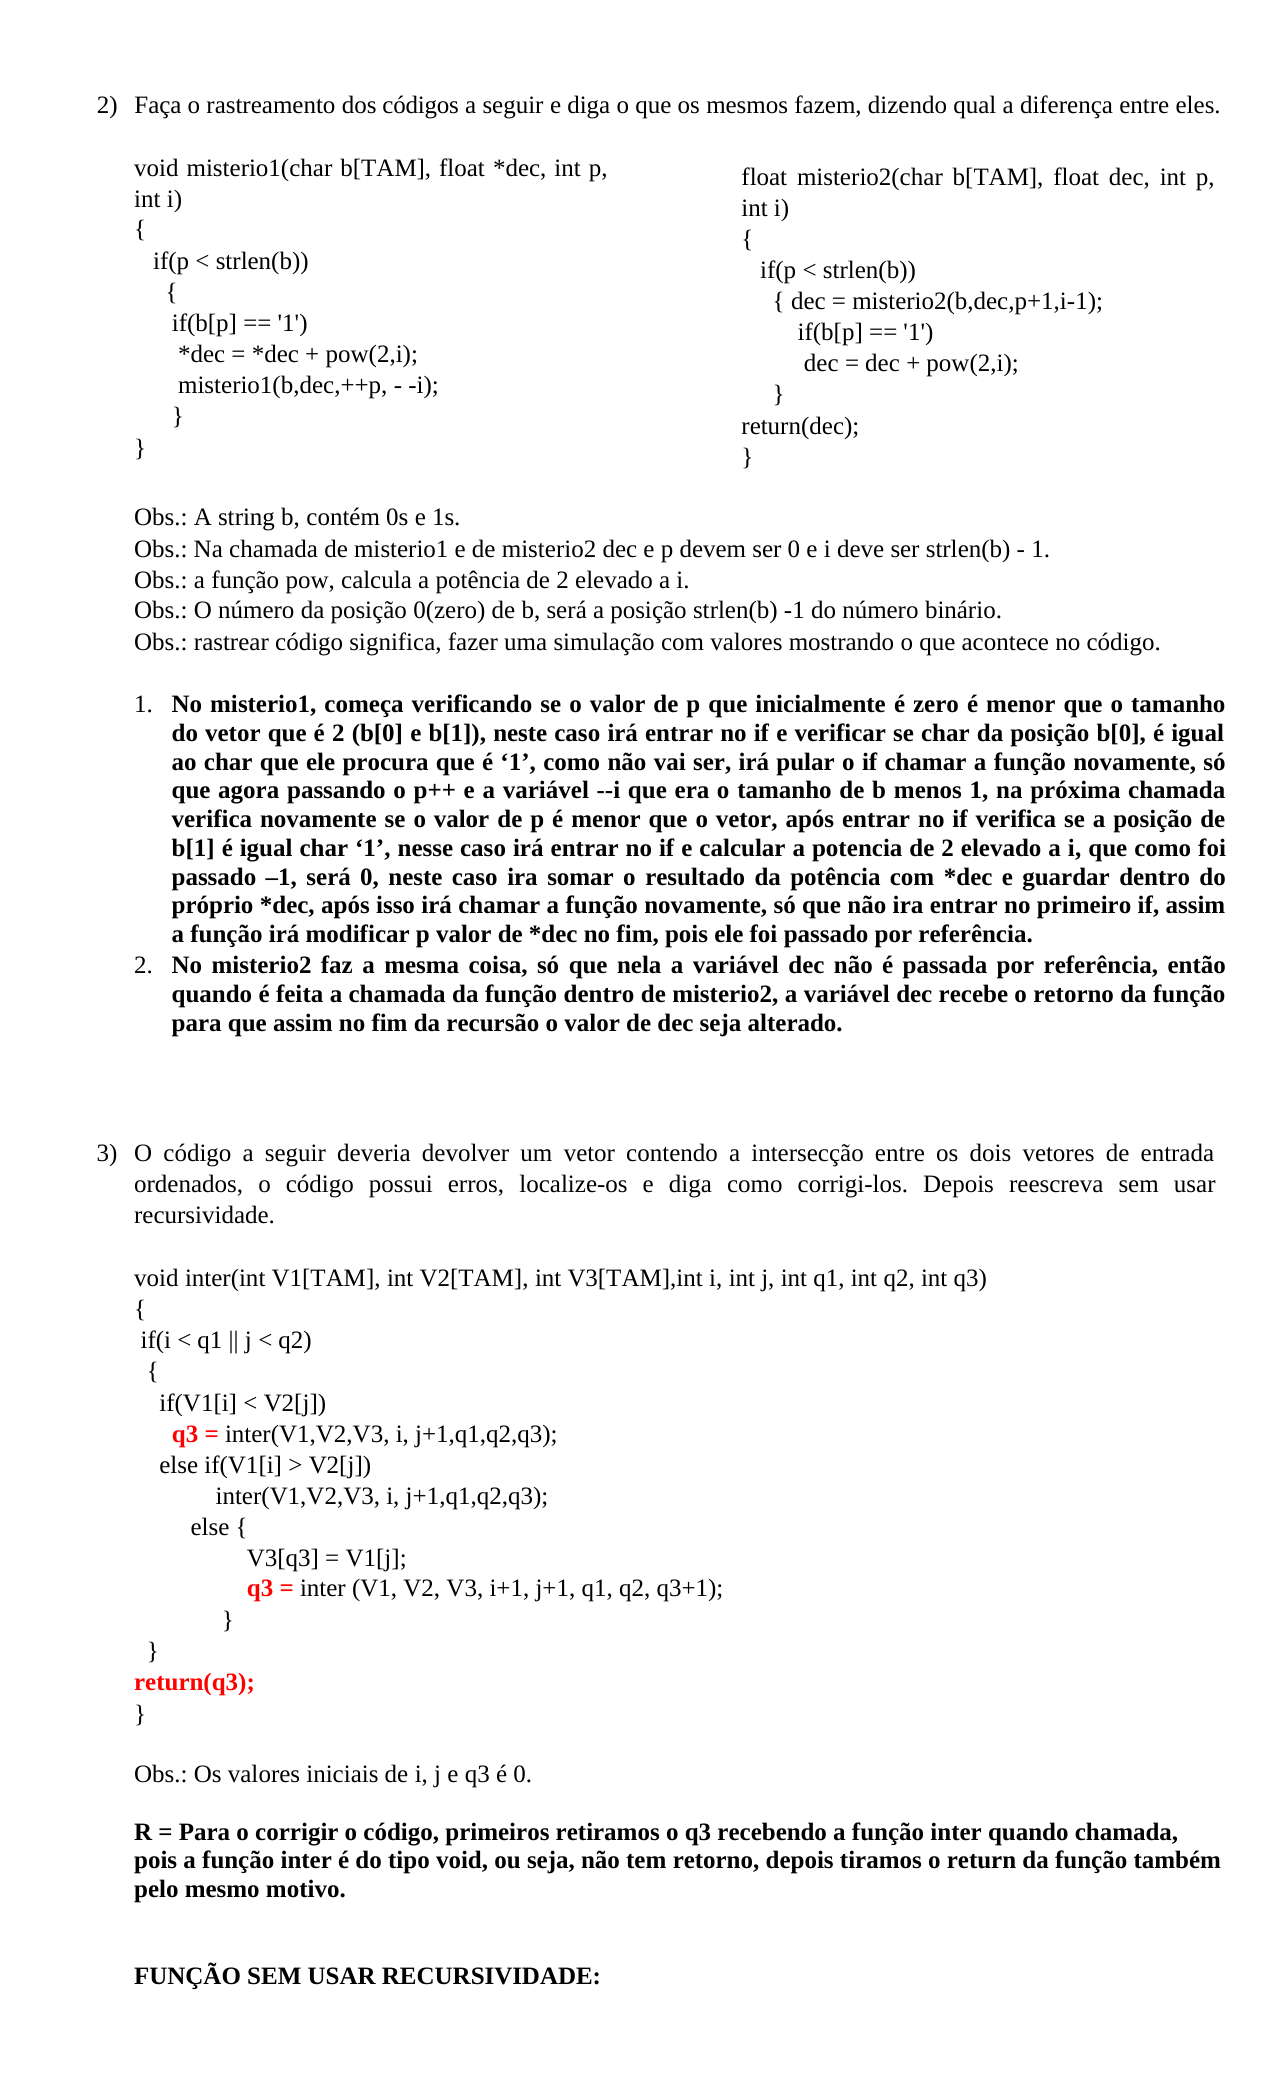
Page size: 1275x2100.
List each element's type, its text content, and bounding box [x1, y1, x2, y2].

text q3 = inter(V1,V2,V3, i, j+1,q1,q2,q3); else if(V1[i] > V2[j]) [159, 1419, 558, 1479]
text { [741, 224, 1227, 253]
text { [147, 1356, 1227, 1385]
text } [147, 1636, 1227, 1665]
text void misterio1(char b[TAM], float *dec, int p, int i) [134, 153, 609, 212]
text if(V1[i] < V2[j]) [159, 1388, 1227, 1416]
text R = Para o corrigir o código, primeiros retiramos o q3 recebendo a função inter quando chamada, pois a função inter é do tipo void, ou seja, não tem retorno, depois tiramos o return da função também pelo mesmo motivo. [134, 1817, 1227, 1903]
text q3 = inter (V1, V2, V3, i+1, j+1, q1, q2, q3+1); [247, 1574, 1227, 1603]
text if(p < strlen(b)) [760, 255, 1227, 284]
text } [222, 1605, 1227, 1634]
text *dec = *dec + pow(2,i); misterio1(b,dec,++p, - -i); [178, 339, 439, 399]
text { [165, 277, 613, 306]
text { dec = misterio2(b,dec,p+1,i-1); if(b[p] == '1') [772, 286, 1166, 346]
text Obs.: A string b, contém 0s e 1s. [134, 502, 1227, 531]
text if(i < q1 || j < q2) [140, 1325, 1227, 1354]
text } [134, 1699, 1227, 1727]
text Obs.: Na chamada de misterio1 e de misterio2 dec e p devem ser 0 e i deve ser strlen(b) - 1. Obs.: a função pow, calcula a potência de 2 elevado a i. [134, 534, 1052, 593]
text FUNÇÃO SEM USAR RECURSIVIDADE: [134, 1961, 1227, 1989]
text Obs.: Os valores iniciais de i, j e q3 é 0. [134, 1759, 1227, 1788]
text float misterio2(char b[TAM], float dec, int p, int i) [741, 162, 1217, 222]
text Obs.: rastrear código significa, fazer uma simulação com valores mostrando o que acontece no código. [134, 627, 1227, 656]
list No misterio1, começa verificando se o valor de p que inicialmente é zero é menor que o tamanho do vetor que é 2 (b[0] e b[1]), neste caso irá entrar no if e verificar se char da posição b[0], é igual ao char que ele procura que é ‘1’, como não vai ser, irá pular o if chamar a função novamente, só que agora passando o p++ e a variável --i que era o tamanho de b menos 1, na próxima chamada verifica novamente se o valor de p é menor que o vetor, após entrar no if verifica se a posição de b[1] é igual char ‘1’, nesse caso irá entrar no if e calcular a potencia de 2 elevado a i, que como foi passado –1, será 0, neste caso ira somar o resultado da potência com *dec e guardar dentro do próprio *dec, após isso irá chamar a função novamente, só que não ira entrar no primeiro if, assim a função irá modificar p valor de *dec no fim, pois ele foi passado por referência. [134, 689, 1227, 948]
list No misterio2 faz a mesma coisa, só que nela a variável dec não é passada por referência, então quando é feita a chamada da função dentro de misterio2, a variável dec recebe o retorno da função para que assim no fim da recursão o valor de dec seja alterado. [134, 951, 1227, 1037]
text return(dec); [741, 411, 1227, 439]
text Obs.: O número da posição 0(zero) de b, será a posição strlen(b) -1 do número binário. [134, 596, 1227, 624]
text { [134, 215, 613, 243]
list Faça o rastreamento dos códigos a seguir e diga o que os mesmos fazem, dizendo qual a diferença entre eles. [97, 90, 1227, 119]
text if(b[p] == '1') [172, 308, 613, 337]
text dec = dec + pow(2,i); [804, 348, 1227, 377]
text V3[q3] = V1[j]; [190, 1543, 550, 1572]
text inter(V1,V2,V3, i, j+1,q1,q2,q3); else { [190, 1481, 550, 1541]
text } [772, 379, 1227, 408]
text } [172, 402, 613, 430]
text void inter(int V1[TAM], int V2[TAM], int V3[TAM],int i, int j, int q1, int q2, int q3) [134, 1263, 1227, 1291]
text { [134, 1294, 1227, 1323]
text } [741, 442, 1227, 471]
list O código a seguir deveria devolver um vetor contendo a intersecção entre os dois vetores de entrada ordenados, o código possui erros, localize-os e diga como corrigi-los. Depois reescreva sem usar recursividade. [96, 1138, 1216, 1229]
text return(q3); [134, 1667, 1227, 1696]
text if(p < strlen(b)) [153, 246, 613, 274]
text } [134, 433, 613, 461]
